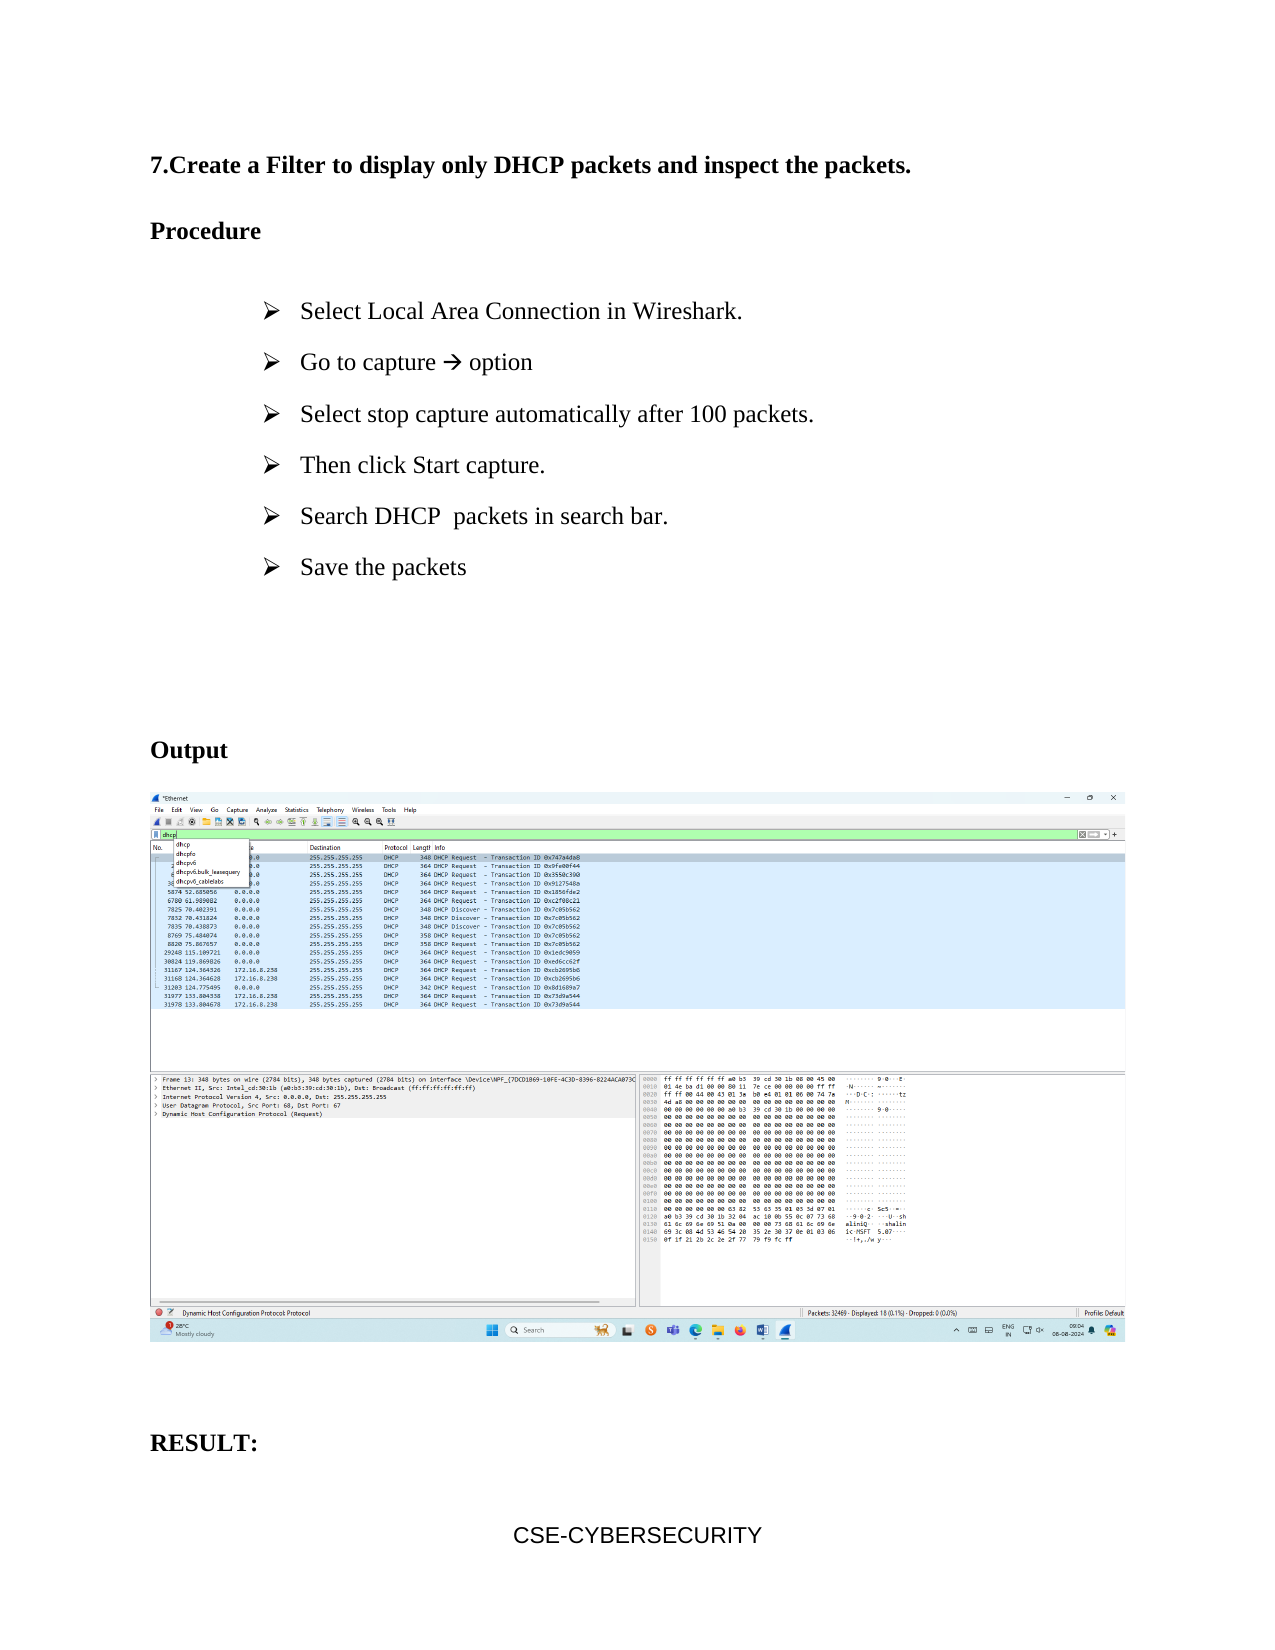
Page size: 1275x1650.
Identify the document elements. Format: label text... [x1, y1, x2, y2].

list Select stop capture automatically after 100 packets. [262, 385, 1125, 436]
text Output [150, 735, 1125, 764]
list Select Local Area Connection in Wireshark. [262, 282, 1125, 334]
list Go to capture 🡪 option [262, 334, 1125, 385]
picture [150, 792, 1125, 1342]
text RESULT: [150, 1428, 1125, 1457]
list Save the packets [262, 539, 1125, 590]
list Search DHCP packets in search bar. [262, 487, 1125, 539]
text 7.Create a Filter to display only DHCP packets and inspect the packets. [150, 150, 1125, 179]
text Procedure [150, 216, 1125, 245]
list Then click Start capture. [262, 436, 1125, 487]
